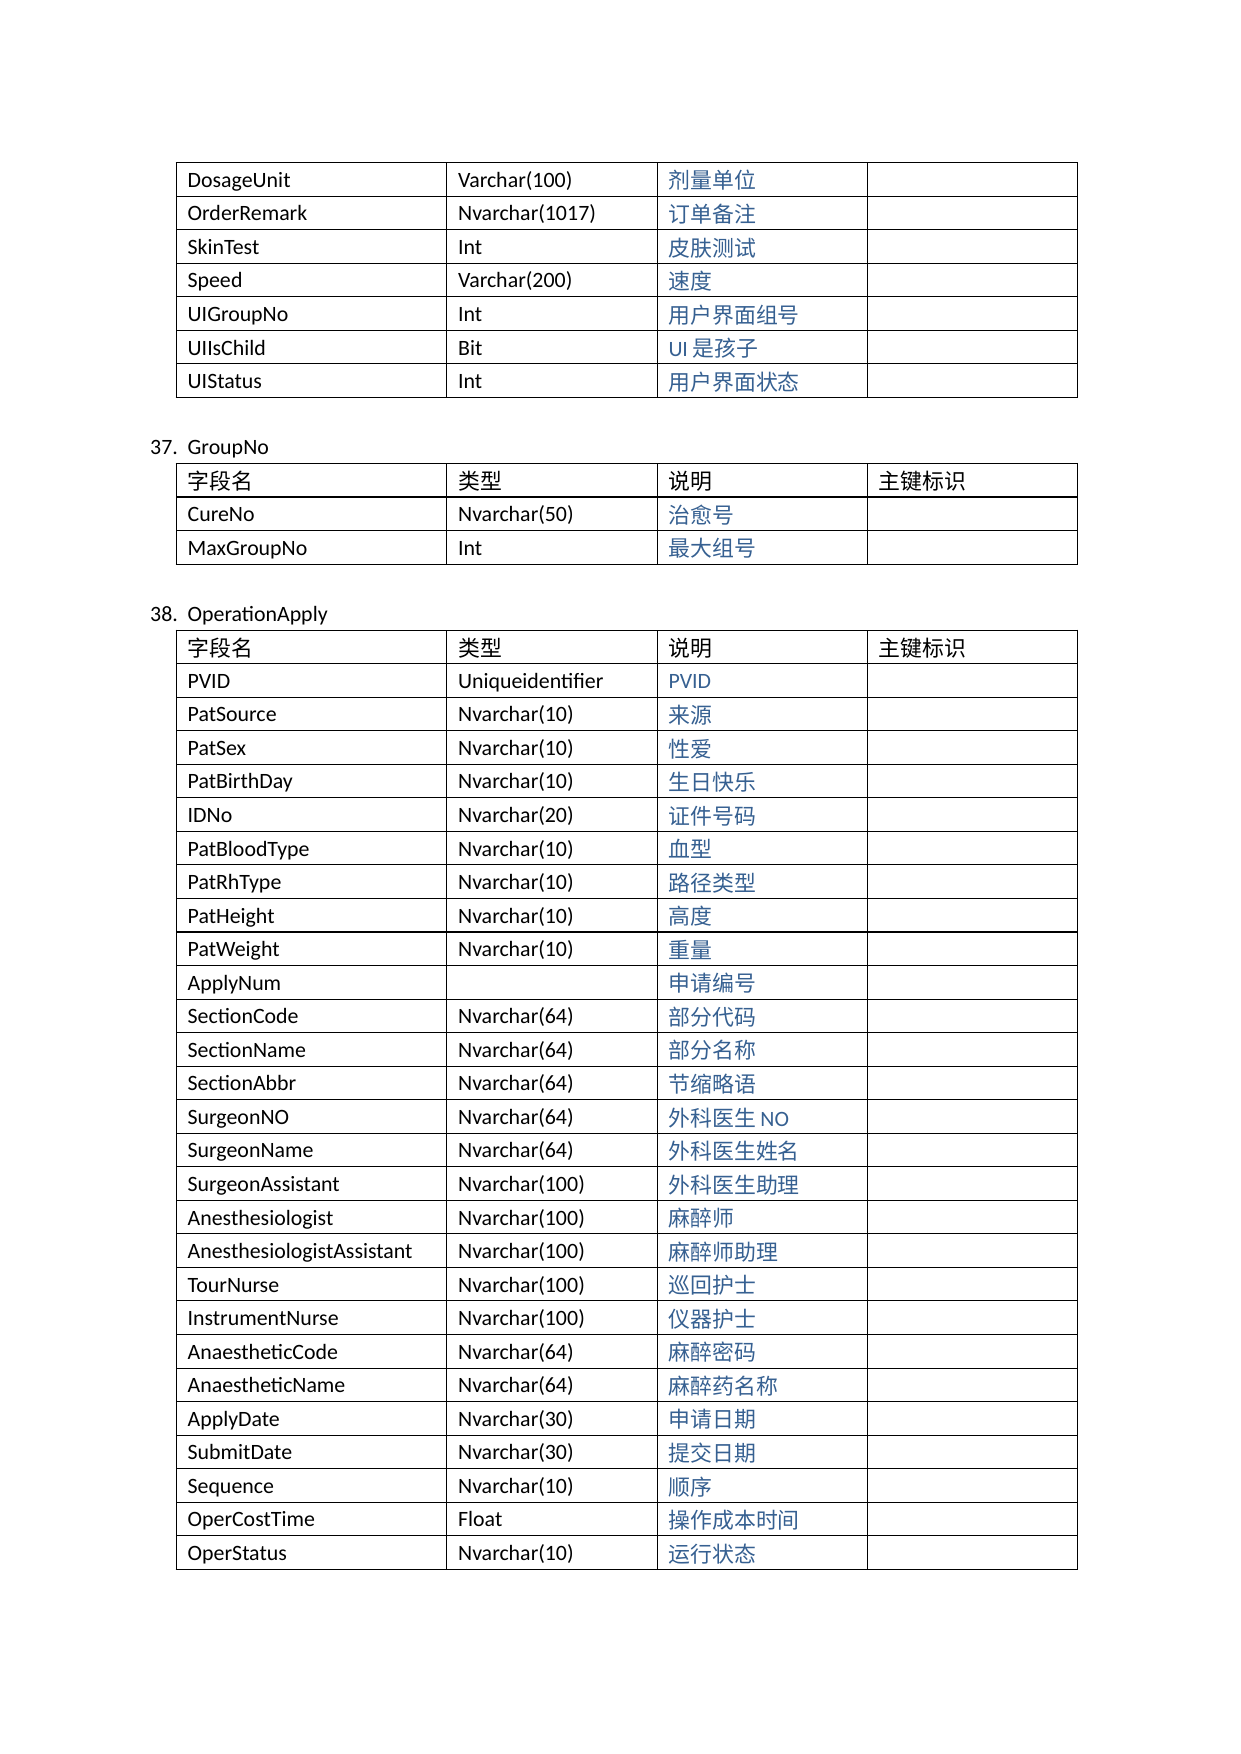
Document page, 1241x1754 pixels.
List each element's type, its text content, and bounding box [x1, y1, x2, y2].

table_cell PVID [177, 664, 446, 697]
table_cell Nvarchar(100) [447, 1234, 657, 1267]
table_cell [868, 1167, 1077, 1200]
table_cell DosageUnit [177, 163, 446, 196]
table_cell Nvarchar(50) [447, 498, 657, 530]
table_cell SubmitDate [177, 1436, 446, 1468]
table_cell Nvarchar(64) [447, 1335, 657, 1367]
table_cell Nvarchar(64) [447, 1369, 657, 1401]
table_cell [868, 765, 1077, 797]
table_cell [868, 297, 1077, 330]
table_cell [868, 264, 1077, 296]
table_header 主键标识 [868, 464, 1077, 496]
table_cell [868, 197, 1077, 229]
table_cell Nvarchar(100) [447, 1268, 657, 1300]
table_cell PatBloodType [177, 832, 446, 864]
table_cell SurgeonAssistant [177, 1167, 446, 1200]
table_cell 节缩略语 [658, 1067, 867, 1099]
table_cell 皮肤测试 [658, 230, 867, 263]
table_cell 外科医生NO [658, 1100, 867, 1133]
table_cell CureNo [177, 498, 446, 530]
table_cell Nvarchar(10) [447, 1469, 657, 1502]
table_cell [868, 498, 1077, 530]
table_cell 路径类型 [658, 865, 867, 898]
table_cell PatSource [177, 698, 446, 730]
table_cell [868, 1335, 1077, 1367]
table_cell SkinTest [177, 230, 446, 263]
table_cell Nvarchar(1017) [447, 197, 657, 229]
table_cell 用户界面状态 [658, 364, 867, 397]
table_cell [868, 1268, 1077, 1300]
table_cell Nvarchar(30) [447, 1436, 657, 1468]
table_cell 申请编号 [658, 966, 867, 998]
table_cell UIGroupNo [177, 297, 446, 330]
table_cell AnaestheticCode [177, 1335, 446, 1367]
table_cell Int [447, 531, 657, 563]
table_cell [868, 1469, 1077, 1502]
table_cell ApplyNum [177, 966, 446, 998]
table_cell SectionName [177, 1033, 446, 1066]
table_cell Nvarchar(10) [447, 899, 657, 931]
table_cell Float [447, 1503, 657, 1535]
table_cell [868, 933, 1077, 965]
table_header 类型 [447, 631, 657, 663]
table_cell [868, 1369, 1077, 1401]
table_cell Nvarchar(100) [447, 1167, 657, 1200]
table_cell 操作成本时间 [658, 1503, 867, 1535]
table_cell SurgeonName [177, 1134, 446, 1166]
table_cell MaxGroupNo [177, 531, 446, 563]
table_cell [868, 1067, 1077, 1099]
table_cell 申请日期 [658, 1402, 867, 1434]
table_cell 订单备注 [658, 197, 867, 229]
table_cell Uniqueidentifier [447, 664, 657, 697]
table_cell 部分名称 [658, 1033, 867, 1066]
table_cell 血型 [658, 832, 867, 864]
table_cell 外科医生助理 [658, 1167, 867, 1200]
table_cell [868, 1134, 1077, 1166]
table_cell UIIsChild [177, 331, 446, 363]
table_cell Nvarchar(30) [447, 1402, 657, 1434]
table_header 字段名 [177, 631, 446, 663]
table_cell [868, 1201, 1077, 1233]
table_cell OperStatus [177, 1536, 446, 1569]
table_cell 高度 [658, 899, 867, 931]
table_cell Nvarchar(64) [447, 1100, 657, 1133]
table_cell AnaestheticName [177, 1369, 446, 1401]
table_cell Bit [447, 331, 657, 363]
table_cell PatRhType [177, 865, 446, 898]
table_cell 部分代码 [658, 1000, 867, 1032]
table_cell PatHeight [177, 899, 446, 931]
table_cell [868, 1536, 1077, 1569]
table_cell [868, 1402, 1077, 1434]
table_cell OperCostTime [177, 1503, 446, 1535]
table_cell Speed [177, 264, 446, 296]
table_cell PVID [658, 664, 867, 697]
table_cell PatWeight [177, 933, 446, 965]
table_header 类型 [447, 464, 657, 496]
table_cell Int [447, 364, 657, 397]
table_cell [868, 798, 1077, 831]
table_cell 麻醉师助理 [658, 1234, 867, 1267]
table_cell [868, 865, 1077, 898]
table_cell IDNo [177, 798, 446, 831]
table_cell PatSex [177, 731, 446, 764]
table_cell Nvarchar(10) [447, 832, 657, 864]
table_cell 重量 [658, 933, 867, 965]
table_cell Nvarchar(64) [447, 1000, 657, 1032]
table_cell [868, 1033, 1077, 1066]
list OperationApply [150, 597, 1090, 629]
table_cell Nvarchar(100) [447, 1301, 657, 1334]
table_cell Varchar(100) [447, 163, 657, 196]
table_cell Nvarchar(64) [447, 1033, 657, 1066]
table_cell SectionAbbr [177, 1067, 446, 1099]
table_cell 证件号码 [658, 798, 867, 831]
table_cell [868, 1234, 1077, 1267]
table_cell Sequence [177, 1469, 446, 1502]
table_header 说明 [658, 464, 867, 496]
table_cell Nvarchar(10) [447, 698, 657, 730]
table_cell 仪器护士 [658, 1301, 867, 1334]
table_cell Nvarchar(10) [447, 933, 657, 965]
table_cell [868, 832, 1077, 864]
table_cell [868, 364, 1077, 397]
table_cell [868, 664, 1077, 697]
table_cell Nvarchar(10) [447, 865, 657, 898]
table_cell Nvarchar(100) [447, 1201, 657, 1233]
table_header 说明 [658, 631, 867, 663]
table_cell 用户界面组号 [658, 297, 867, 330]
table_cell ApplyDate [177, 1402, 446, 1434]
table_cell 麻醉师 [658, 1201, 867, 1233]
table_cell Int [447, 230, 657, 263]
table_header 主键标识 [868, 631, 1077, 663]
table_cell [868, 731, 1077, 764]
table_header 字段名 [177, 464, 446, 496]
table_cell [868, 531, 1077, 563]
table_cell Nvarchar(64) [447, 1134, 657, 1166]
table_cell 最大组号 [658, 531, 867, 563]
table_cell 来源 [658, 698, 867, 730]
table_cell [868, 1301, 1077, 1334]
table_cell Nvarchar(64) [447, 1067, 657, 1099]
table_cell PatBirthDay [177, 765, 446, 797]
table_cell 顺序 [658, 1469, 867, 1502]
table_cell 巡回护士 [658, 1268, 867, 1300]
table_cell OrderRemark [177, 197, 446, 229]
table_cell Nvarchar(10) [447, 731, 657, 764]
table_cell Nvarchar(20) [447, 798, 657, 831]
table_cell Nvarchar(10) [447, 1536, 657, 1569]
table_cell [868, 230, 1077, 263]
table_cell UIStatus [177, 364, 446, 397]
table_cell [868, 331, 1077, 363]
table_cell 外科医生姓名 [658, 1134, 867, 1166]
table_cell SurgeonNO [177, 1100, 446, 1133]
table_cell Varchar(200) [447, 264, 657, 296]
table_cell [868, 1503, 1077, 1535]
table_cell [447, 966, 657, 998]
table_cell [868, 1100, 1077, 1133]
table_cell Nvarchar(10) [447, 765, 657, 797]
table_cell 性爱 [658, 731, 867, 764]
table_cell 速度 [658, 264, 867, 296]
table_cell Int [447, 297, 657, 330]
table_cell 运行状态 [658, 1536, 867, 1569]
table_cell [868, 698, 1077, 730]
table_cell InstrumentNurse [177, 1301, 446, 1334]
table_cell [868, 899, 1077, 931]
table_cell 提交日期 [658, 1436, 867, 1468]
table_cell SectionCode [177, 1000, 446, 1032]
table_cell AnesthesiologistAssistant [177, 1234, 446, 1267]
table_cell 剂量单位 [658, 163, 867, 196]
table_cell [868, 966, 1077, 998]
list GroupNo [150, 430, 1090, 463]
table_cell Anesthesiologist [177, 1201, 446, 1233]
table_cell 麻醉药名称 [658, 1369, 867, 1401]
table_cell 治愈号 [658, 498, 867, 530]
table_cell UI是孩子 [658, 331, 867, 363]
table_cell [868, 1000, 1077, 1032]
table_cell TourNurse [177, 1268, 446, 1300]
table_cell 生日快乐 [658, 765, 867, 797]
table_cell [868, 1436, 1077, 1468]
table_cell 麻醉密码 [658, 1335, 867, 1367]
table_cell [868, 163, 1077, 196]
